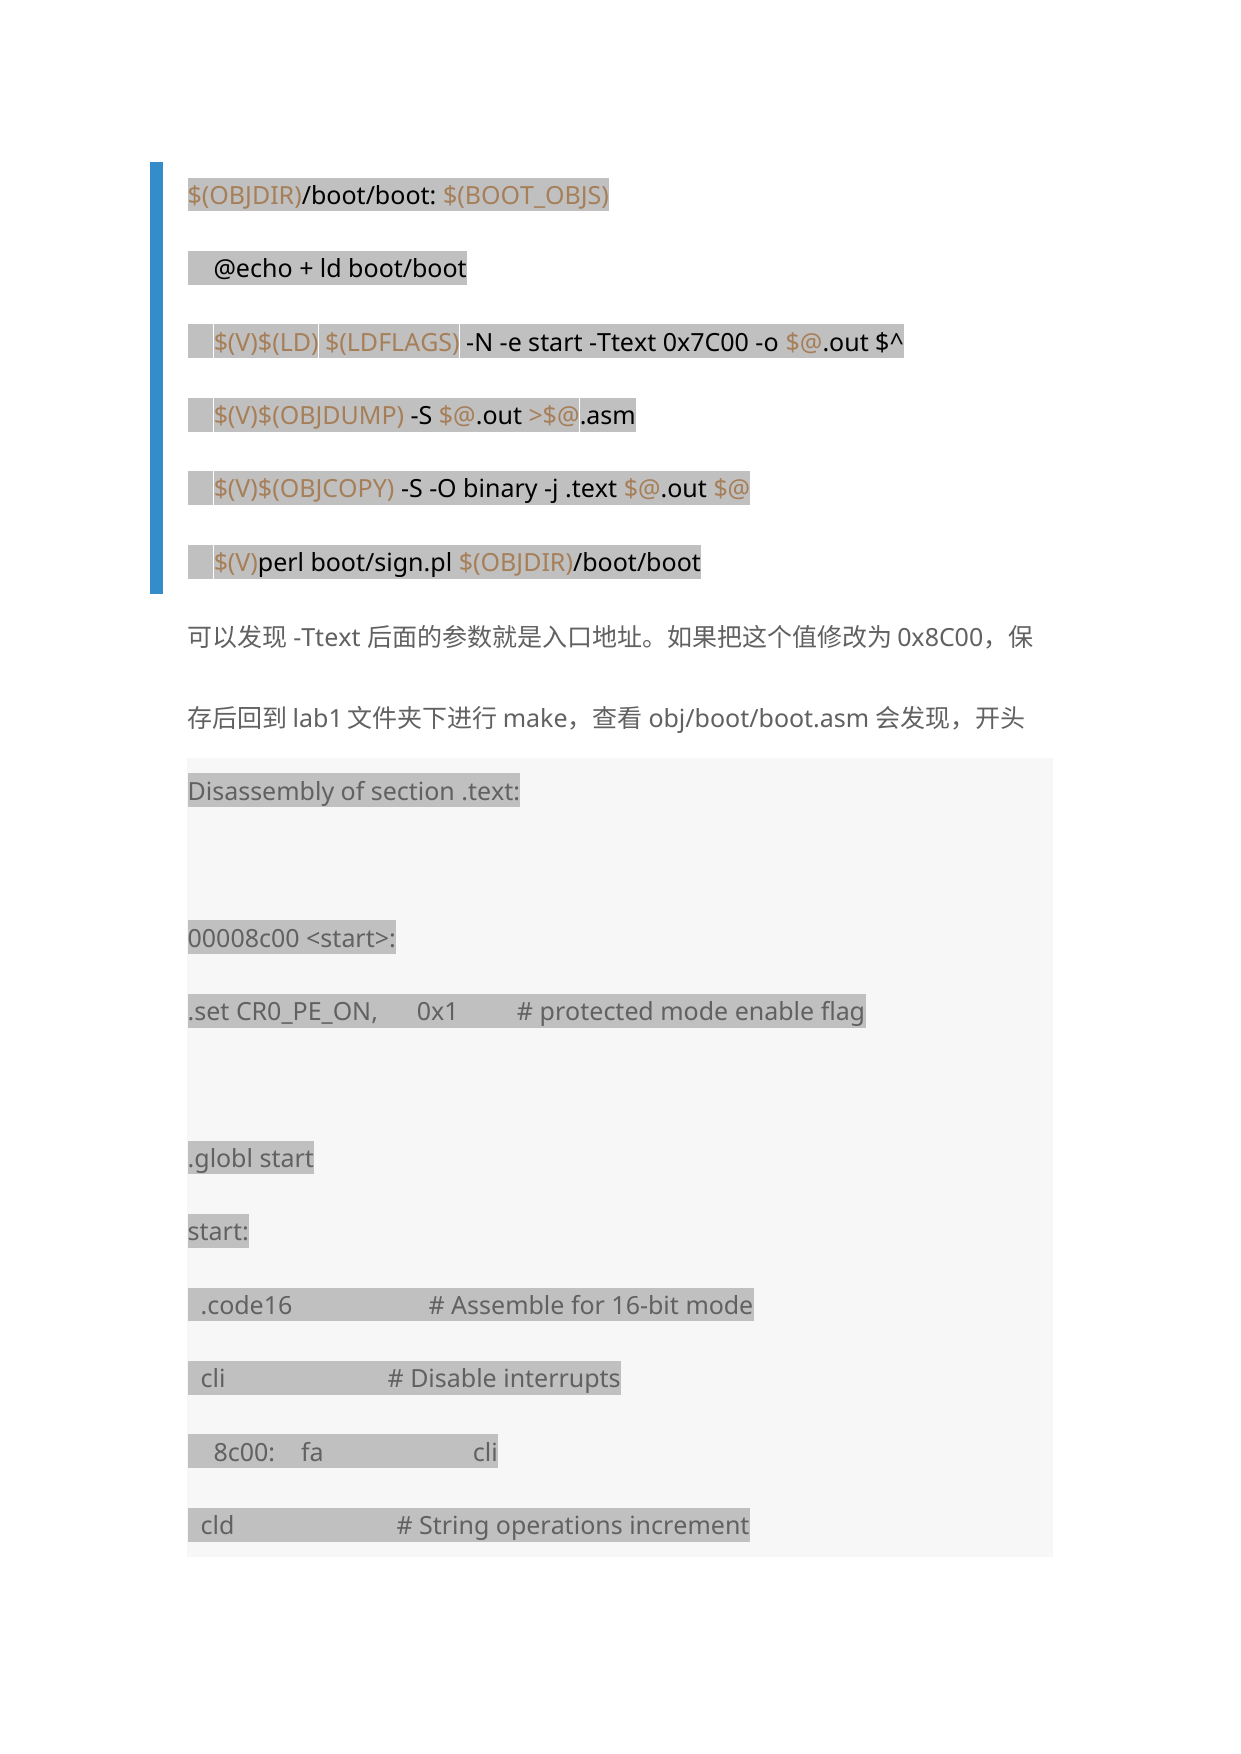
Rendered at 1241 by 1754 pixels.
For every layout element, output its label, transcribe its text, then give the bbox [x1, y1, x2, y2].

text $(OBJDIR)/boot/boot: $(BOOT_OBJS) [187, 162, 1053, 227]
text cli # Disable interrupts [187, 1345, 1053, 1410]
text 00008c00 <start>: [187, 905, 1053, 970]
text @echo + ld boot/boot [163, 235, 1053, 300]
text Disassembly of section .text: [187, 758, 1053, 823]
text 8c00: fa cli [187, 1419, 1053, 1484]
text 可以发现 -Ttext 后面的参数就是入口地址。如果把这个值修改为0x8C00，保存后回到lab1文件夹下进行make，查看 obj/boot/boot.asm 会发现，开头 [187, 603, 1053, 749]
text .code16 # Assemble for 16-bit mode [187, 1272, 1053, 1337]
text $(V)$(OBJDUMP) -S $@.out >$@.asm [163, 382, 1053, 447]
text .set CR0_PE_ON, 0x1 # protected mode enable flag [187, 978, 1053, 1043]
text .globl start [187, 1125, 1053, 1190]
text cld # String operations increment [187, 1492, 1053, 1557]
text $(V)$(OBJCOPY) -S -O binary -j .text $@.out $@ [163, 456, 1053, 521]
text $(V)$(LD) $(LDFLAGS) -N -e start -Ttext 0x7C00 -o $@.out $^ [163, 309, 1053, 374]
text start: [187, 1198, 1053, 1263]
text $(V)perl boot/sign.pl $(OBJDIR)/boot/boot [163, 529, 1053, 594]
